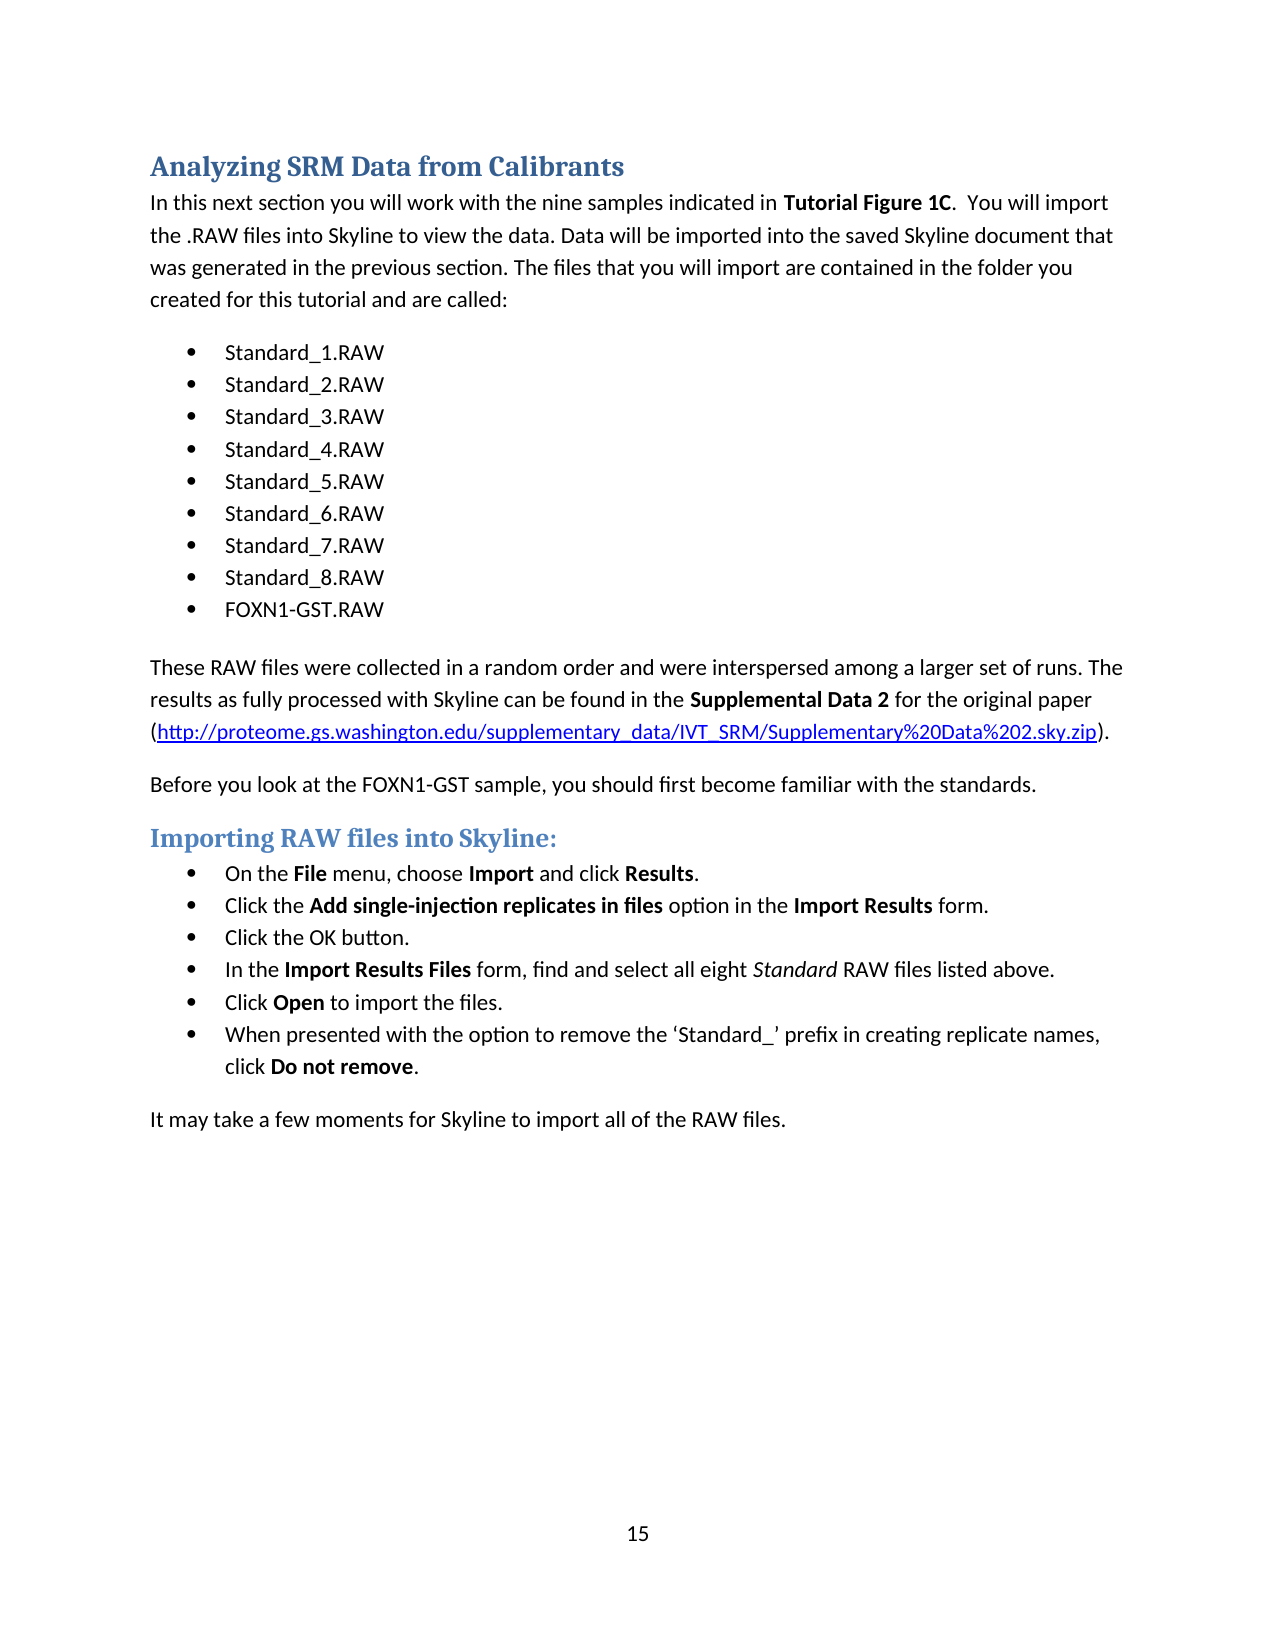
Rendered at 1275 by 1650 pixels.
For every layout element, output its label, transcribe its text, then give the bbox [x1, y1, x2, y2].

list Standard_1.RAW [187, 338, 1125, 366]
list Click the Add single-injection replicates in files option in the Import Results form. [187, 891, 1125, 919]
list In the Import Results Files form, find and select all eight Standard RAW files listed above. [187, 956, 1125, 983]
text In this next section you will work with the nine samples indicated in Tutorial Figure 1C. You will import the .RAW files into Skyline to view the data. Data will be imported into the saved Skyline document that was generated in the previous section. The files that you will import are contained in the folder you created for this tutorial and are called: [150, 188, 1125, 313]
list On the File menu, choose Import and click Results. [187, 859, 1125, 887]
list When presented with the option to remove the ‘Standard_’ prefix in creating replicate names, click Do not remove. [187, 1020, 1125, 1080]
list Standard_4.RAW [187, 435, 1125, 463]
list Standard_7.RAW [187, 531, 1125, 559]
text It may take a few moments for Skyline to import all of the RAW files. [150, 1105, 1125, 1133]
list Click Open to import the files. [187, 988, 1125, 1016]
list Standard_3.RAW [187, 402, 1125, 431]
list Click the OK button. [187, 923, 1125, 951]
text These RAW files were collected in a random order and were interspersed among a larger set of runs. The results as fully processed with Skyline can be found in the Supplemental Data 2 for the original paper (http://proteome.gs.washington.edu/supplementary_data/IVT_SRM/Supplementary%20Data%202.sky.zip). [150, 653, 1125, 745]
list Standard_8.RAW [187, 563, 1125, 591]
list Standard_6.RAW [187, 499, 1125, 527]
subtitle Analyzing SRM Data from Calibrants [150, 150, 1125, 183]
subtitle Importing RAW files into Skyline: [150, 823, 1125, 854]
list Standard_2.RAW [187, 370, 1125, 398]
list FOXN1-GST.RAW [187, 596, 1125, 624]
text Before you look at the FOXN1-GST sample, you should first become familiar with the standards. [150, 770, 1125, 798]
list Standard_5.RAW [187, 467, 1125, 495]
